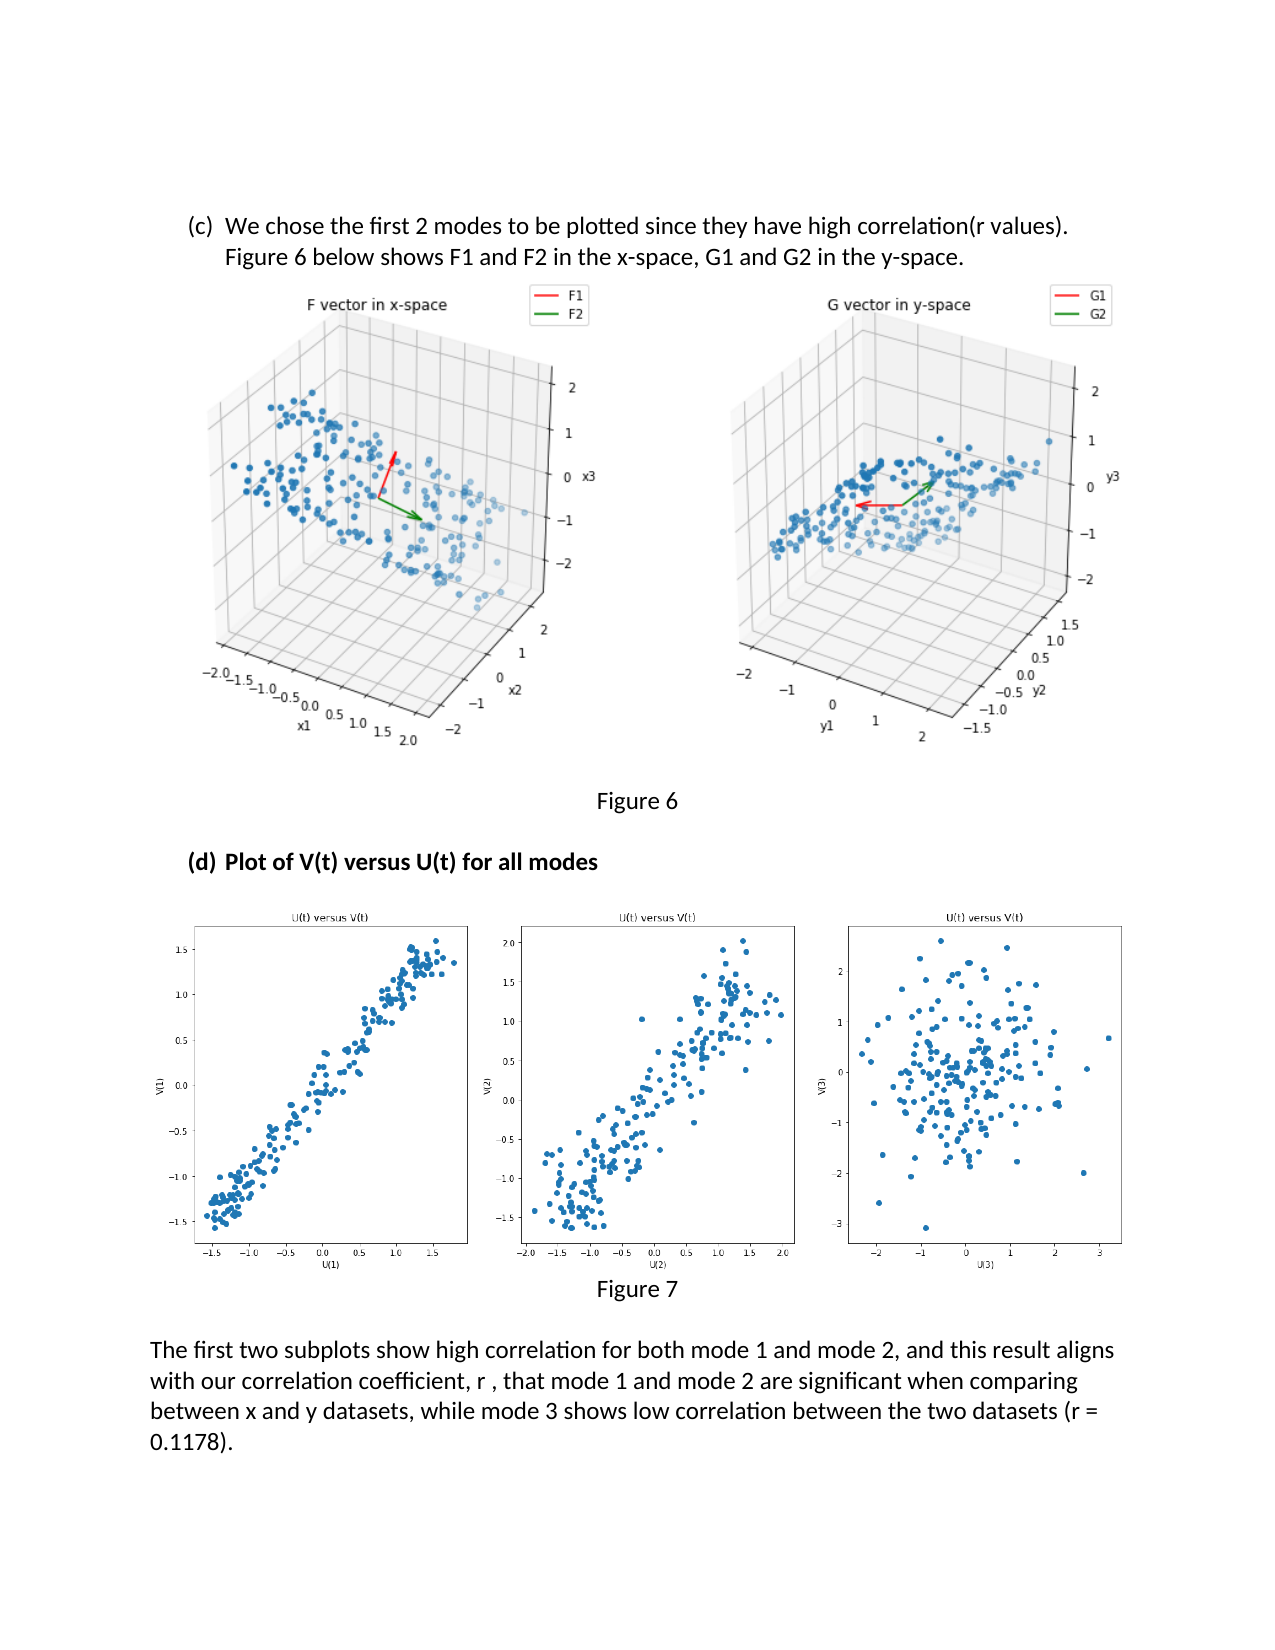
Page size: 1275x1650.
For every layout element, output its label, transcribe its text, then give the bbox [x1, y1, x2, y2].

list We chose the first 2 modes to be plotted since they have high correlation(r values). [187, 210, 1125, 241]
picture [150, 271, 1125, 755]
picture [150, 907, 1125, 1274]
list Plot of V(t) versus U(t) for all modes [187, 846, 1125, 877]
text Figure 6 [150, 785, 1125, 816]
text Figure 6 below shows F1 and F2 in the x-space, G1 and G2 in the y-space. [225, 241, 1125, 271]
text The first two subplots show high correlation for both mode 1 and mode 2, and this result aligns with our correlation coefficient, r , that mode 1 and mode 2 are significant when comparing between x and y datasets, while mode 3 shows low correlation between the two datasets (r = 0.1178). [150, 1334, 1125, 1456]
text Figure 7 [150, 1274, 1125, 1304]
